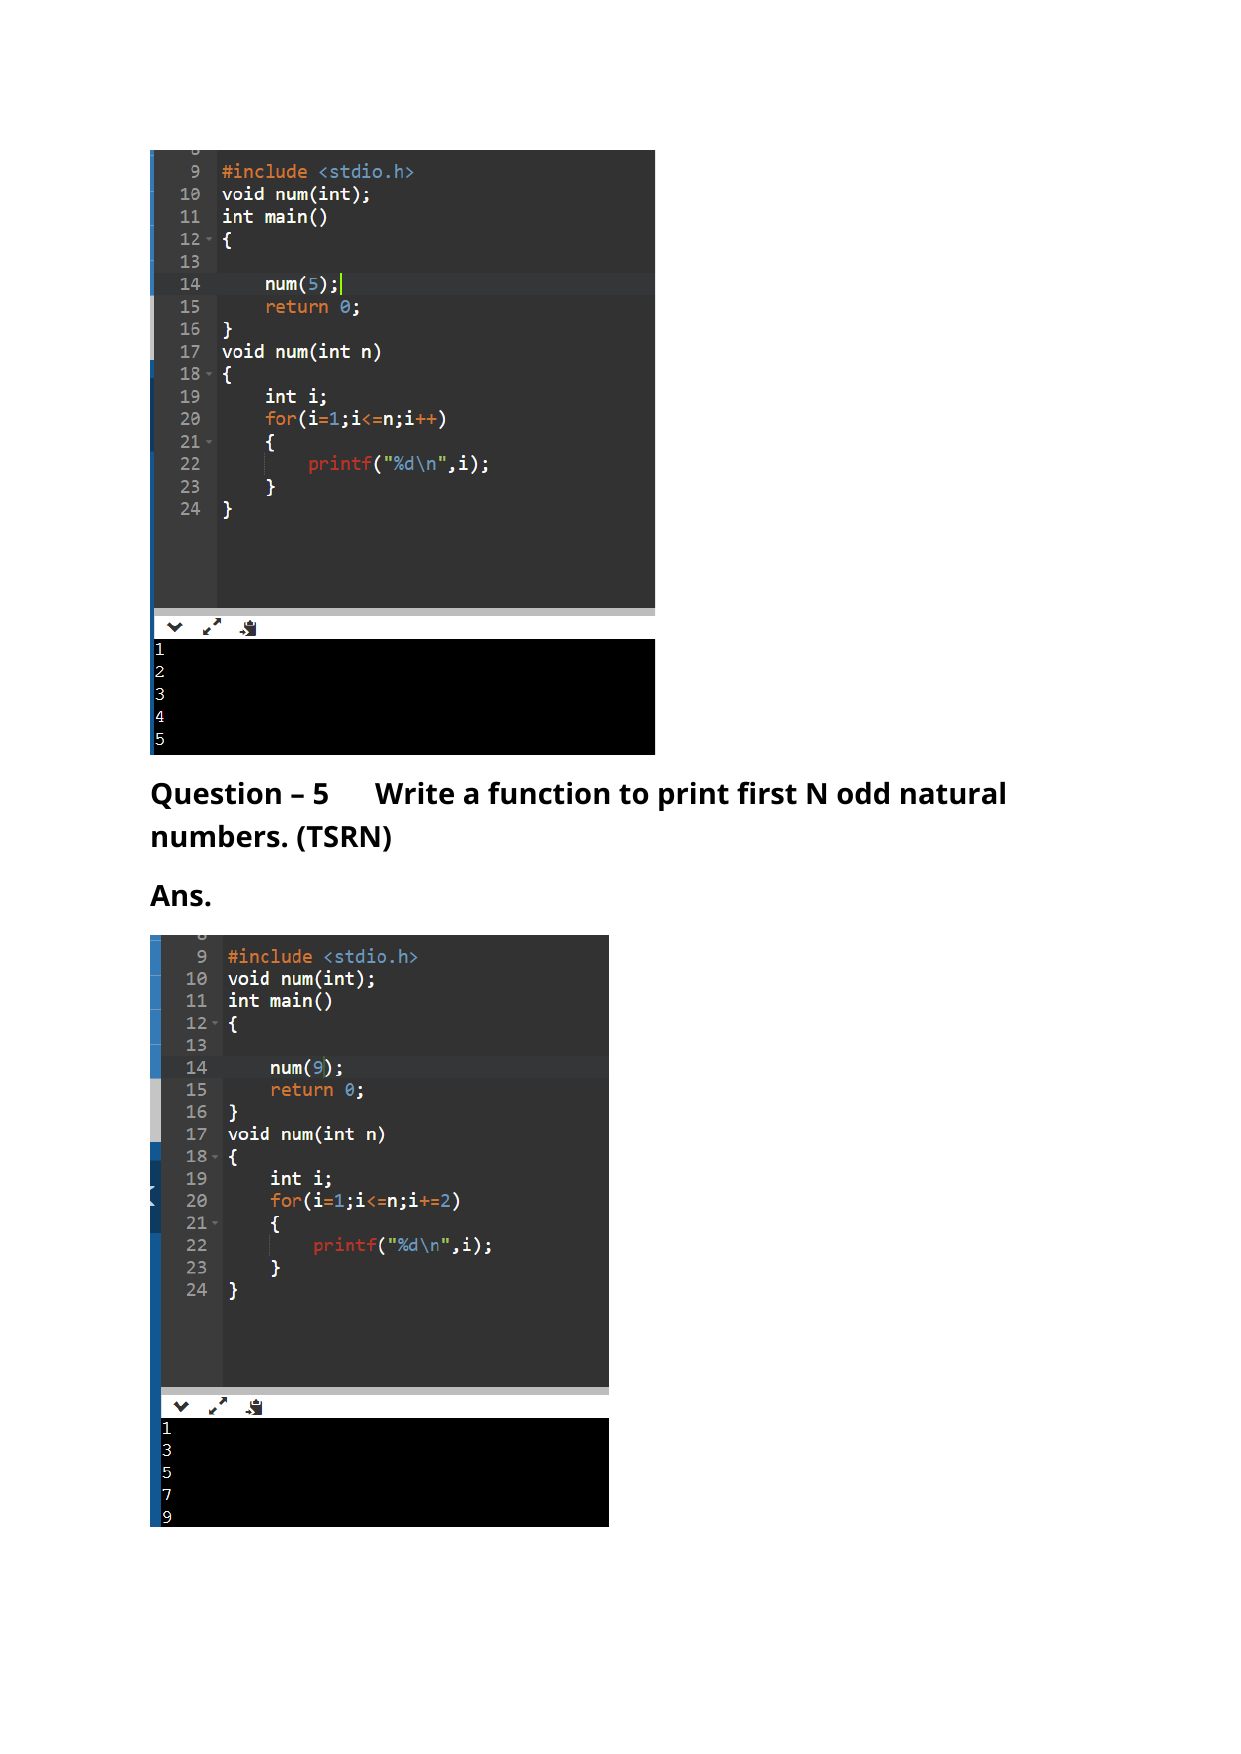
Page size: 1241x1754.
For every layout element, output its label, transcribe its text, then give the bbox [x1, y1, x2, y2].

text Ans. [150, 876, 1090, 915]
text Question – 5 Write a function to print first N odd natural numbers. (TSRN) [150, 773, 1090, 856]
picture [150, 150, 655, 755]
picture [150, 935, 609, 1527]
